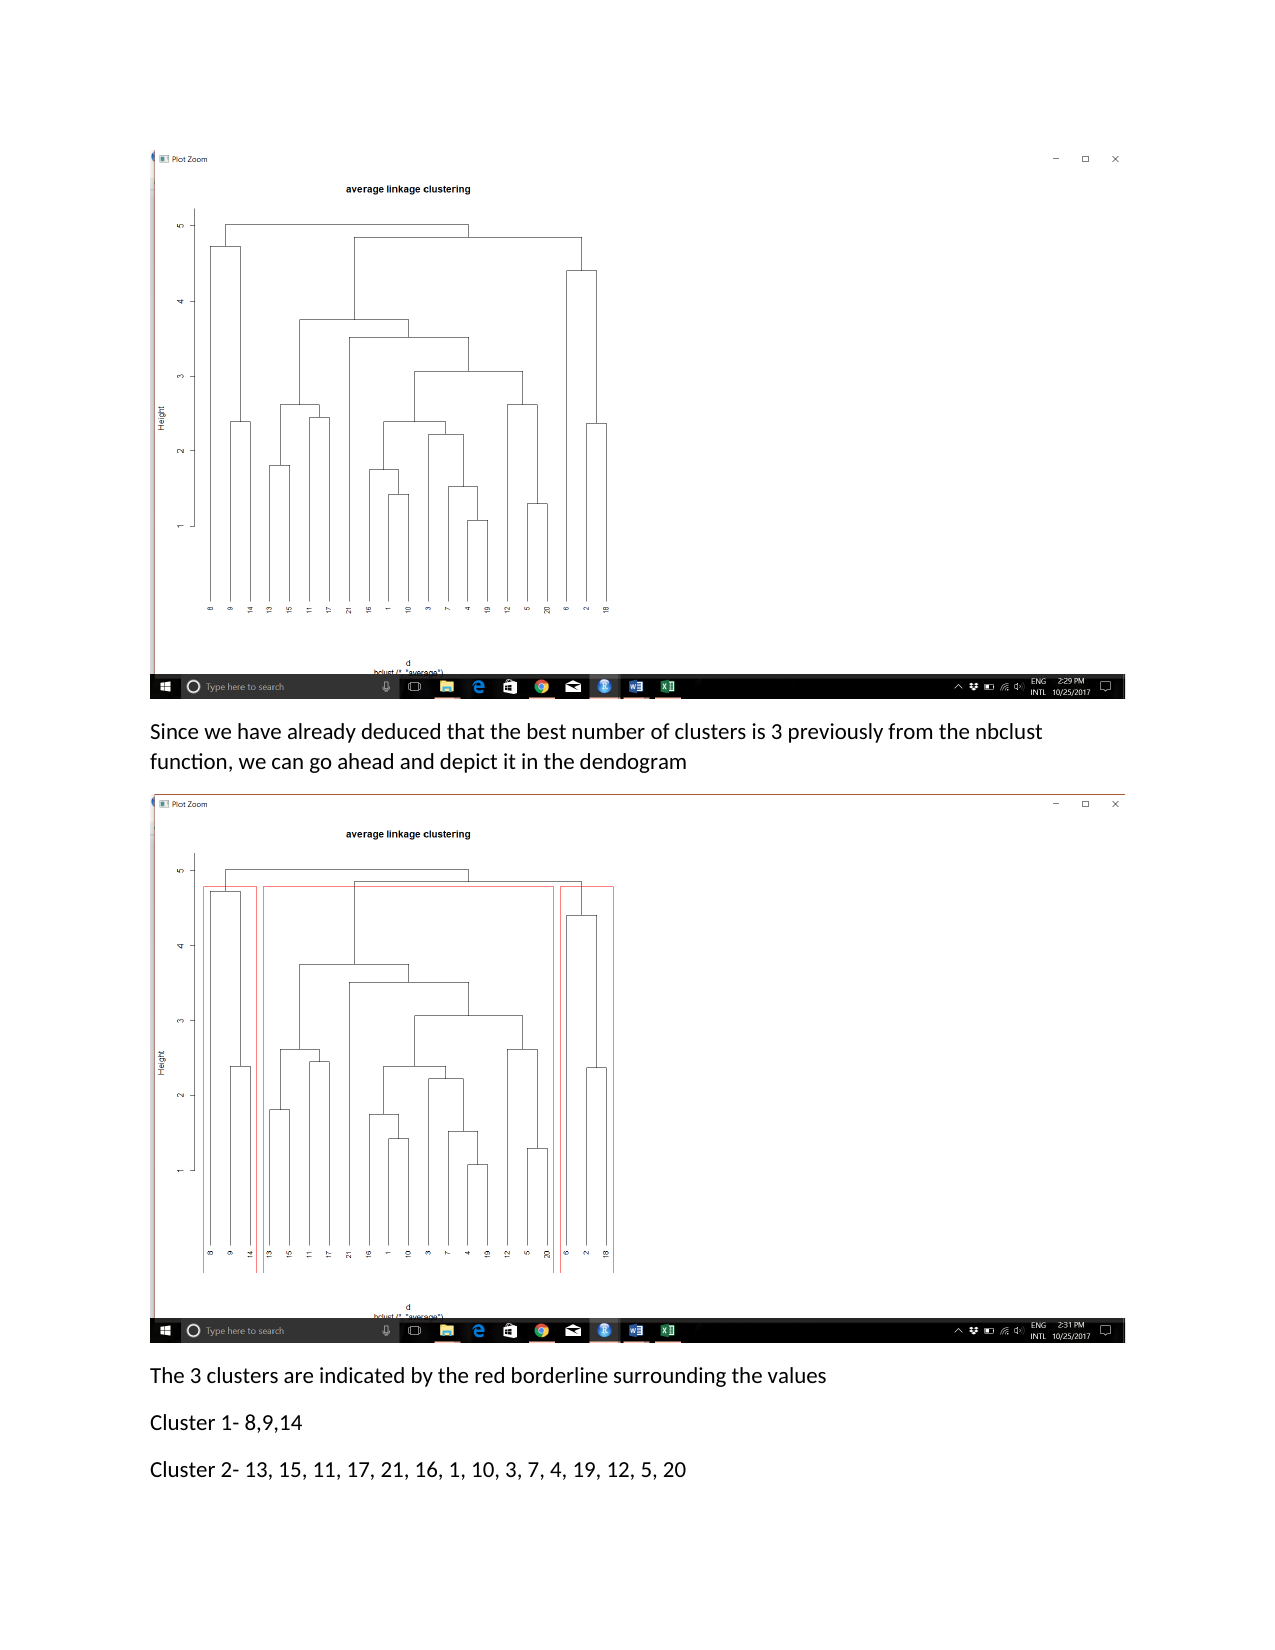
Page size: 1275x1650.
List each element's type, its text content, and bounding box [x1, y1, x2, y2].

text Since we have already deduced that the best number of clusters is 3 previously from the nbclust function, we can go ahead and depict it in the dendogram [150, 717, 1125, 776]
picture [150, 150, 1125, 699]
text Cluster 2- 13, 15, 11, 17, 21, 16, 1, 10, 3, 7, 4, 19, 12, 5, 20 [150, 1455, 1125, 1483]
text Cluster 1- 8,9,14 [150, 1408, 1125, 1437]
picture [150, 794, 1125, 1343]
text The 3 clusters are indicated by the red borderline surrounding the values [150, 1362, 1125, 1390]
